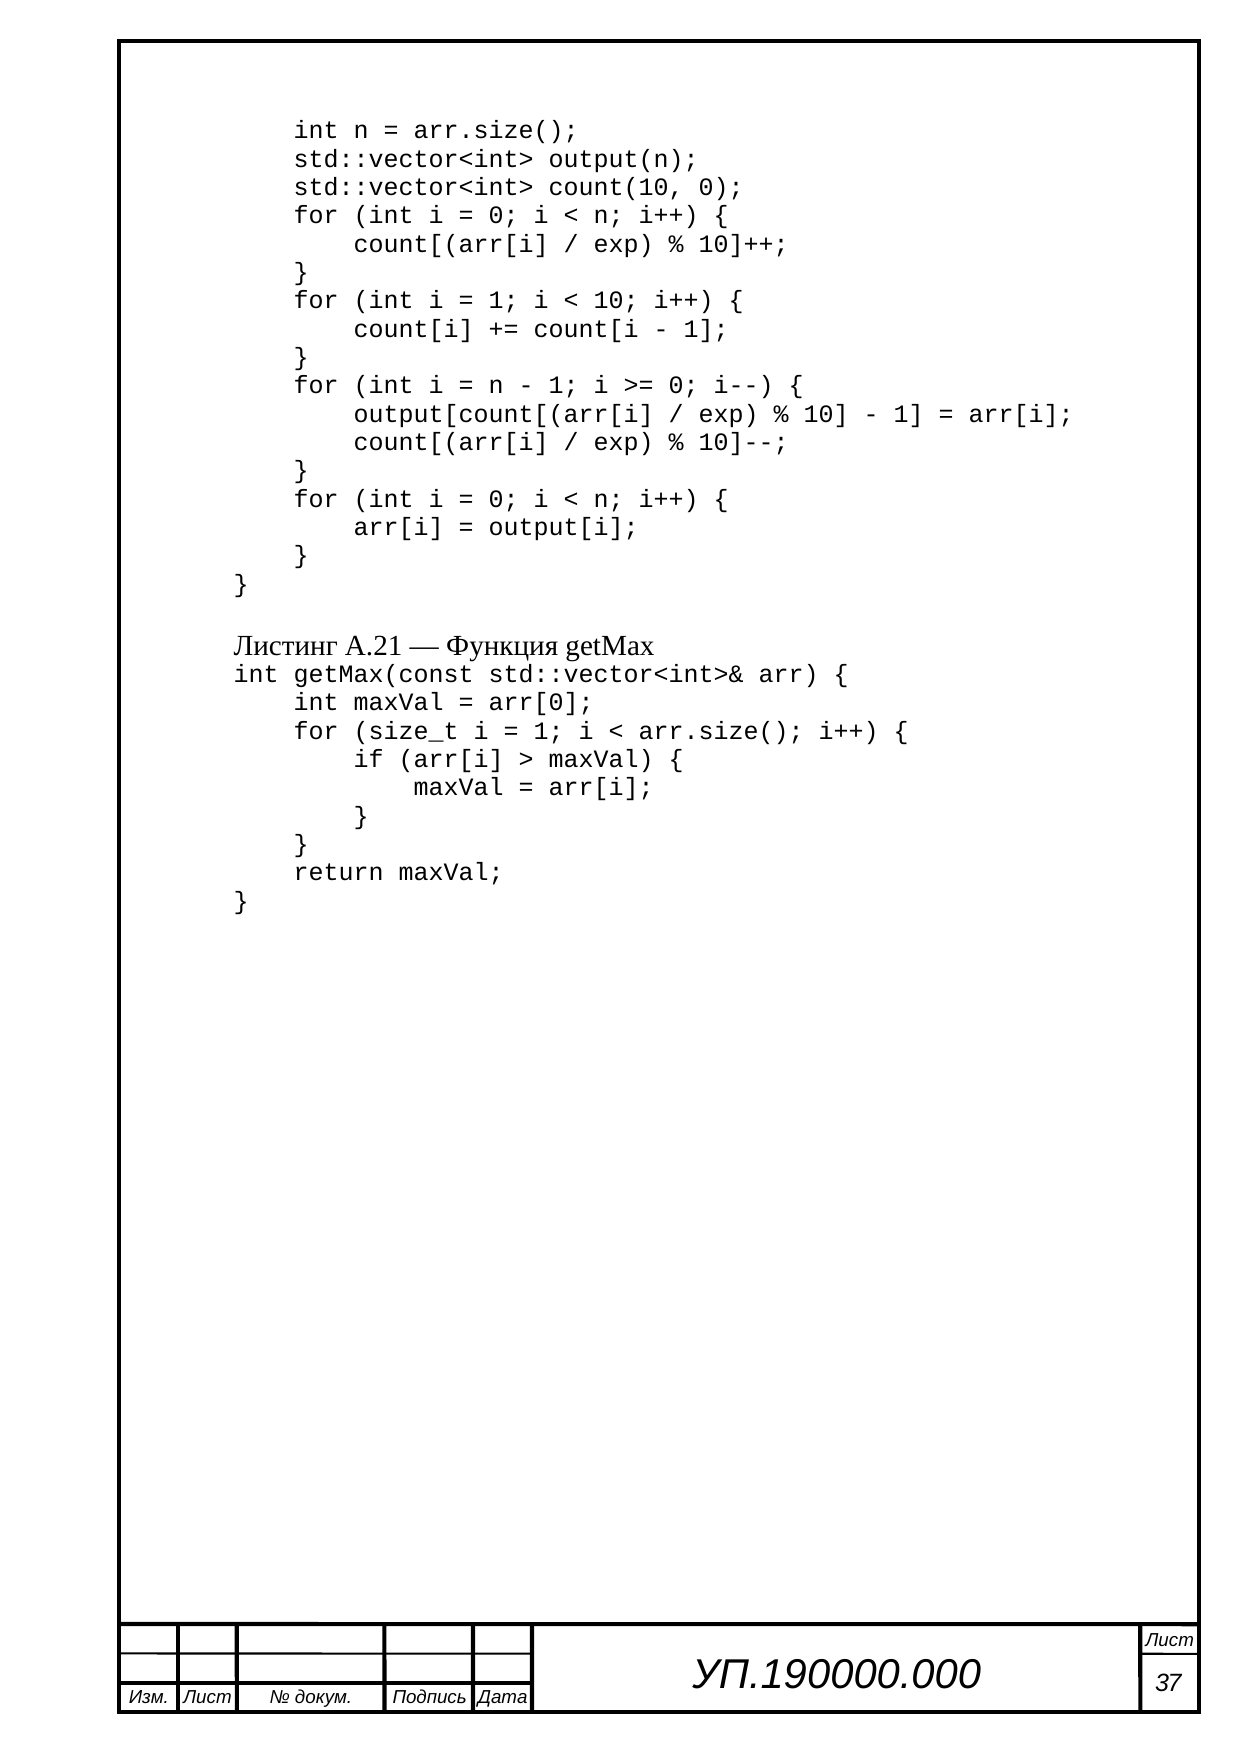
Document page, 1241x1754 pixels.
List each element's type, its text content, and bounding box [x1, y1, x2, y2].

text arr[i] = output[i]; [159, 515, 1152, 543]
text } [159, 345, 1152, 373]
text if (arr[i] > maxVal) { [159, 747, 1152, 775]
text maxVal = arr[i]; [159, 775, 1152, 803]
text } [159, 458, 1152, 486]
text int maxVal = arr[0]; [159, 690, 1152, 718]
text for (int i = 0; i < n; i++) { [159, 203, 1152, 231]
text } [159, 888, 1152, 917]
text } [159, 543, 1152, 571]
text } [159, 832, 1152, 860]
text int getMax(const std::vector<int>& arr) { [159, 662, 1152, 690]
text for (size_t i = 1; i < arr.size(); i++) { [159, 718, 1152, 747]
text count[(arr[i] / exp) % 10]++; [159, 231, 1152, 260]
text Листинг А.21 — Функция getMax [159, 628, 1152, 662]
text count[(arr[i] / exp) % 10]--; [159, 430, 1152, 458]
text for (int i = n - 1; i >= 0; i--) { [159, 373, 1152, 401]
text output[count[(arr[i] / exp) % 10] - 1] = arr[i]; [159, 401, 1152, 430]
text std::vector<int> output(n); [159, 146, 1152, 175]
text } [159, 260, 1152, 288]
text for (int i = 0; i < n; i++) { [159, 486, 1152, 515]
text } [159, 571, 1152, 600]
text int n = arr.size(); [159, 118, 1152, 146]
text } [159, 803, 1152, 832]
text std::vector<int> count(10, 0); [159, 175, 1152, 203]
text return maxVal; [159, 860, 1152, 888]
text for (int i = 1; i < 10; i++) { [159, 288, 1152, 316]
text count[i] += count[i - 1]; [159, 316, 1152, 345]
